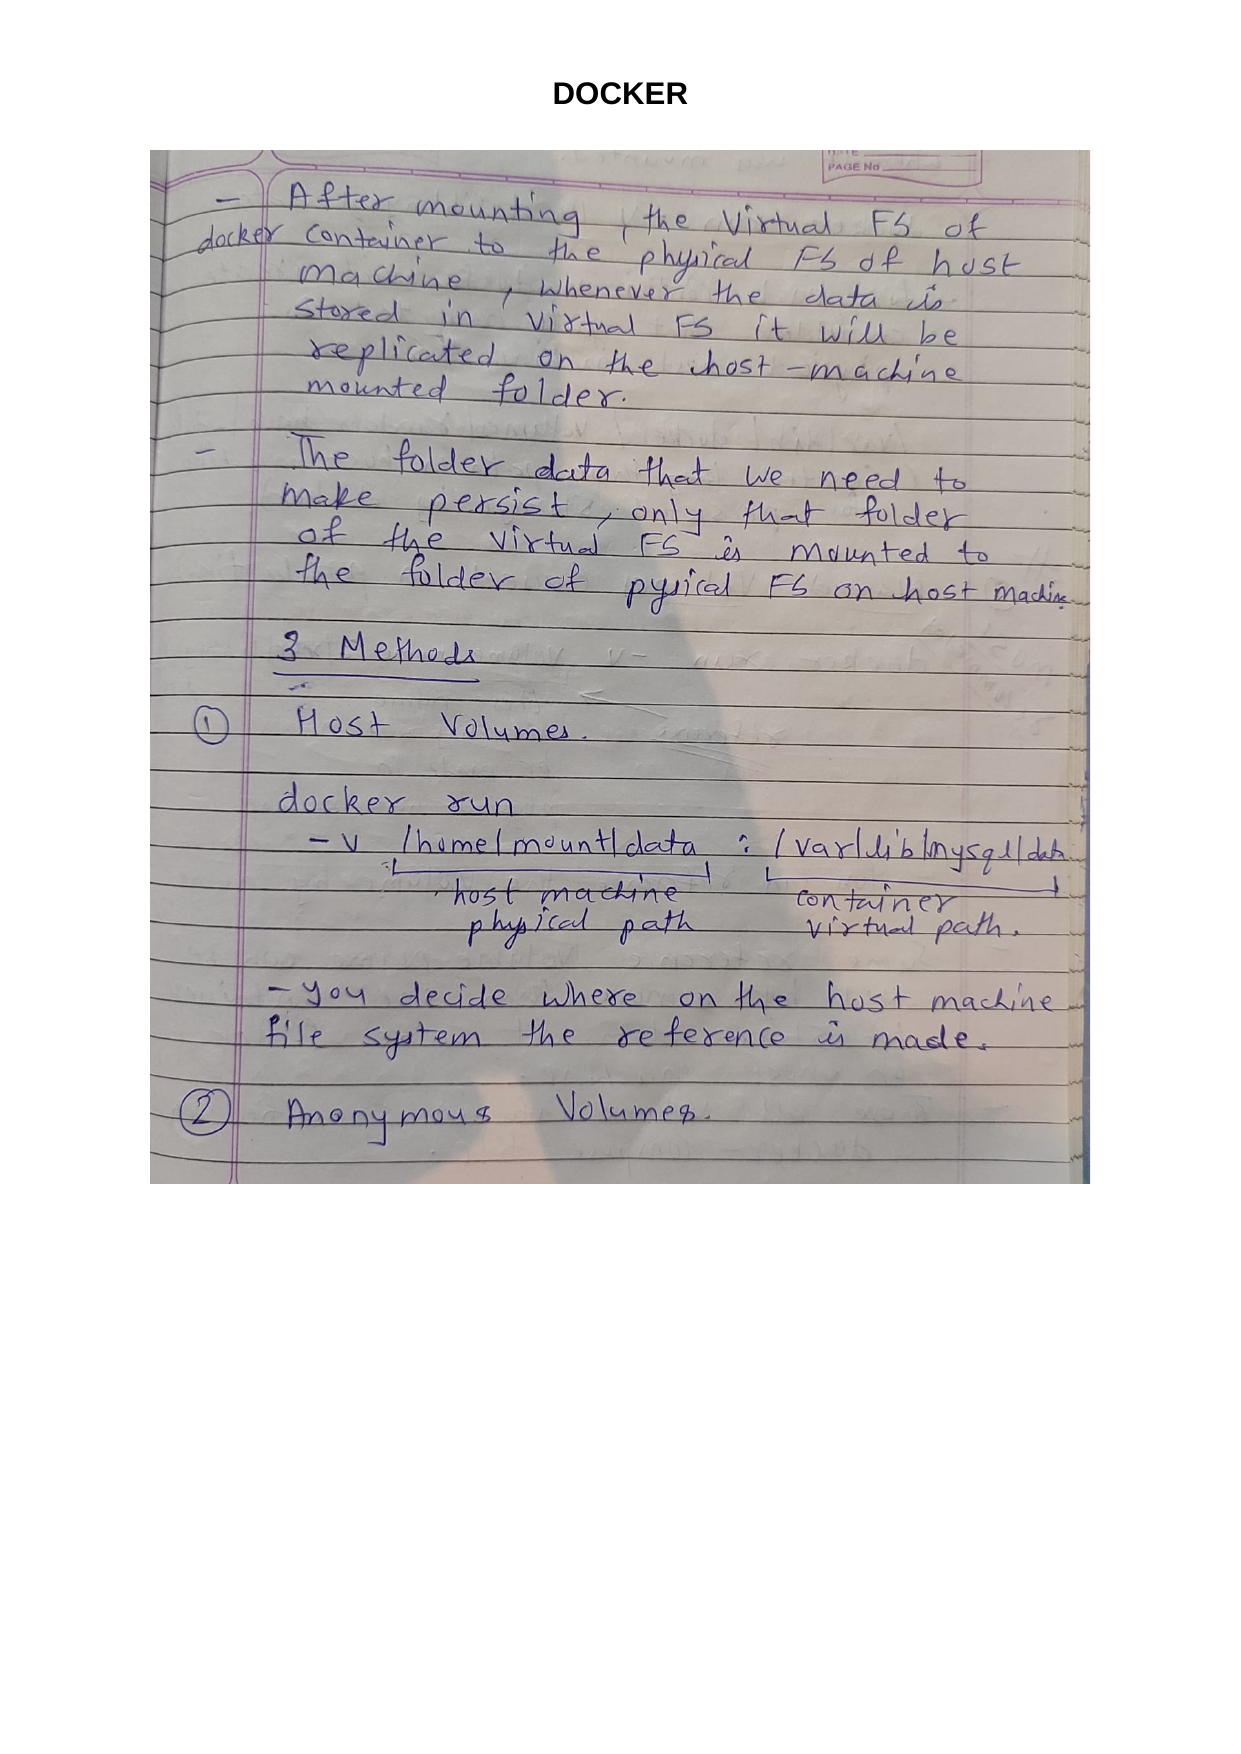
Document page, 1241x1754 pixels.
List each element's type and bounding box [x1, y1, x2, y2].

picture [150, 150, 1091, 1184]
